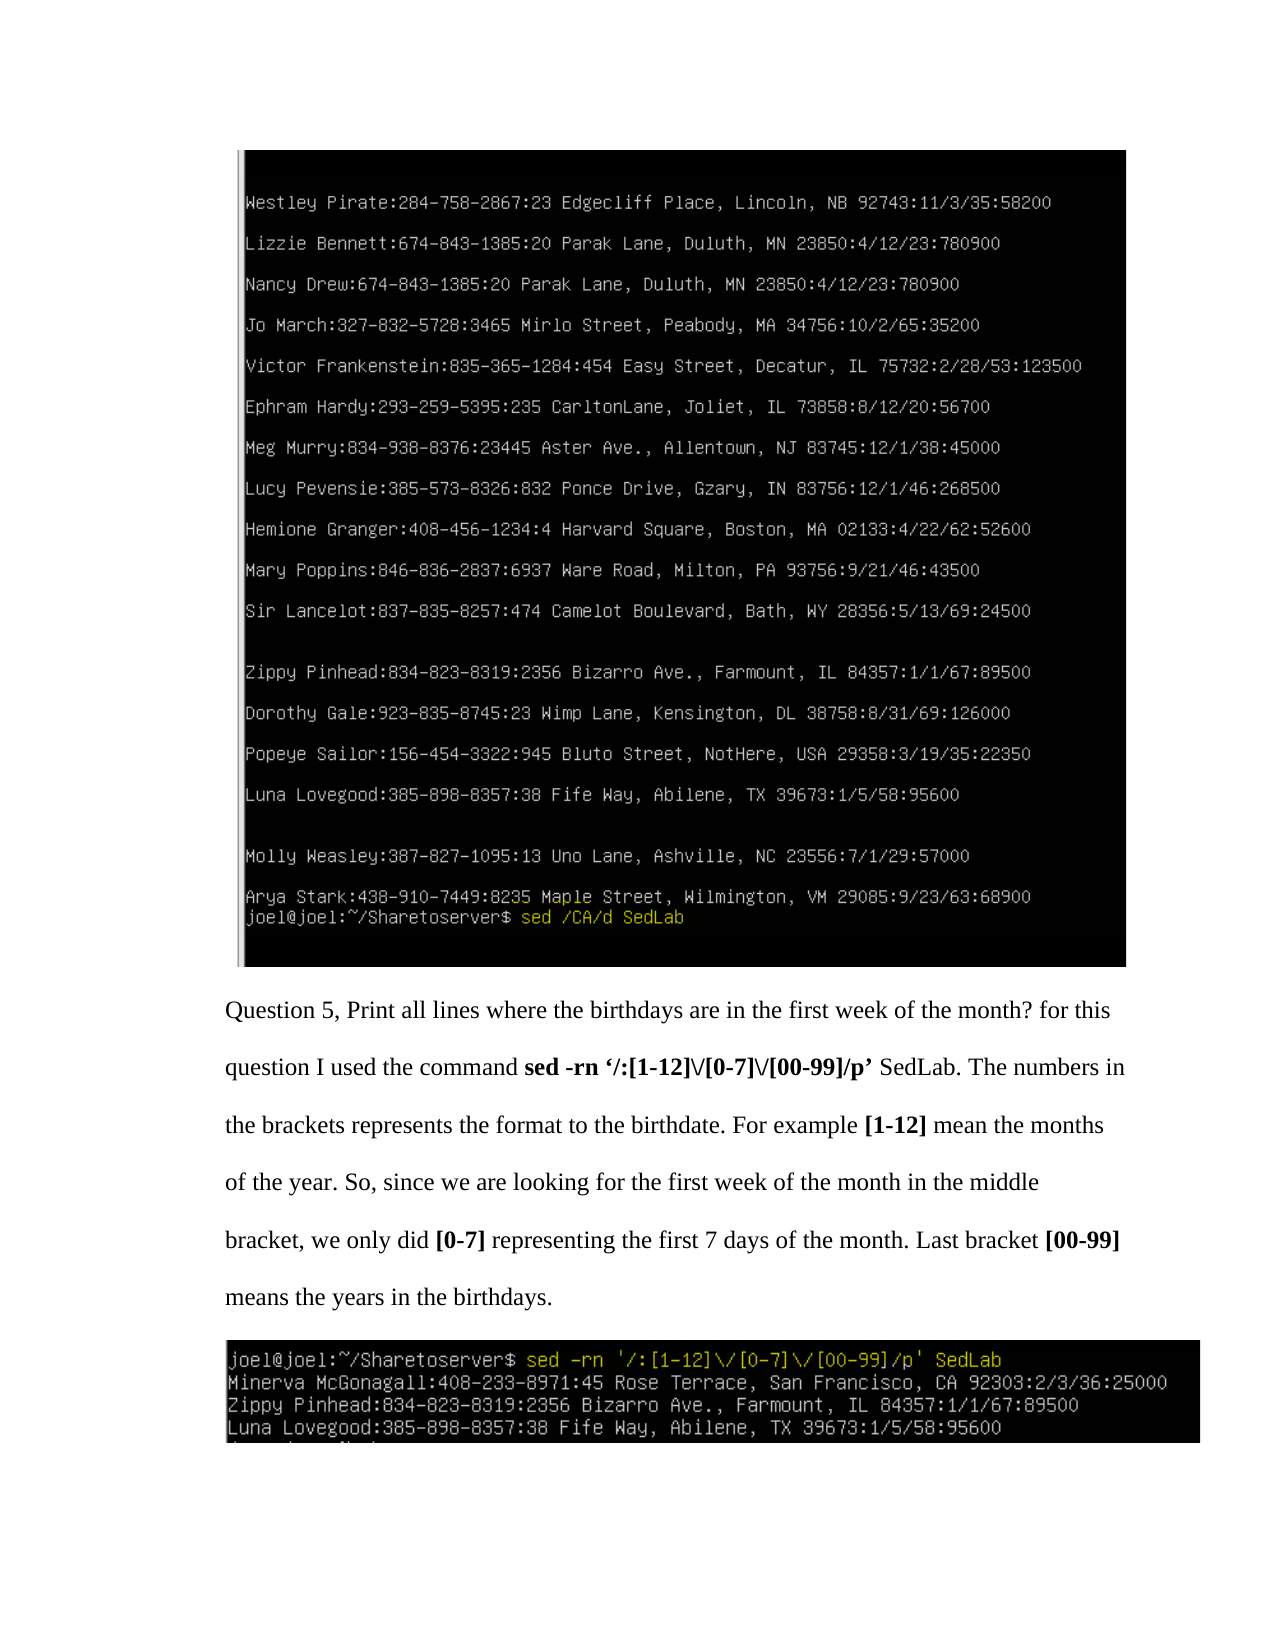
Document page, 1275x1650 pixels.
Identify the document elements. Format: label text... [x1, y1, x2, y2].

list Question 5, Print all lines where the birthdays are in the first week of the month? for this question I used the command sed -rn ‘/:[1-12]\/[0-7]\/[00-99]/p’ SedLab. The numbers in the brackets represents the format to the birthdate. For example [1-12] mean the months of the year. So, since we are looking for the first week of the month in the middle bracket, we only did [0-7] representing the first 7 days of the month. Last bracket [00-99] means the years in the birthdays. [225, 995, 1125, 1311]
picture [225, 150, 1127, 967]
picture [225, 1340, 1200, 1443]
